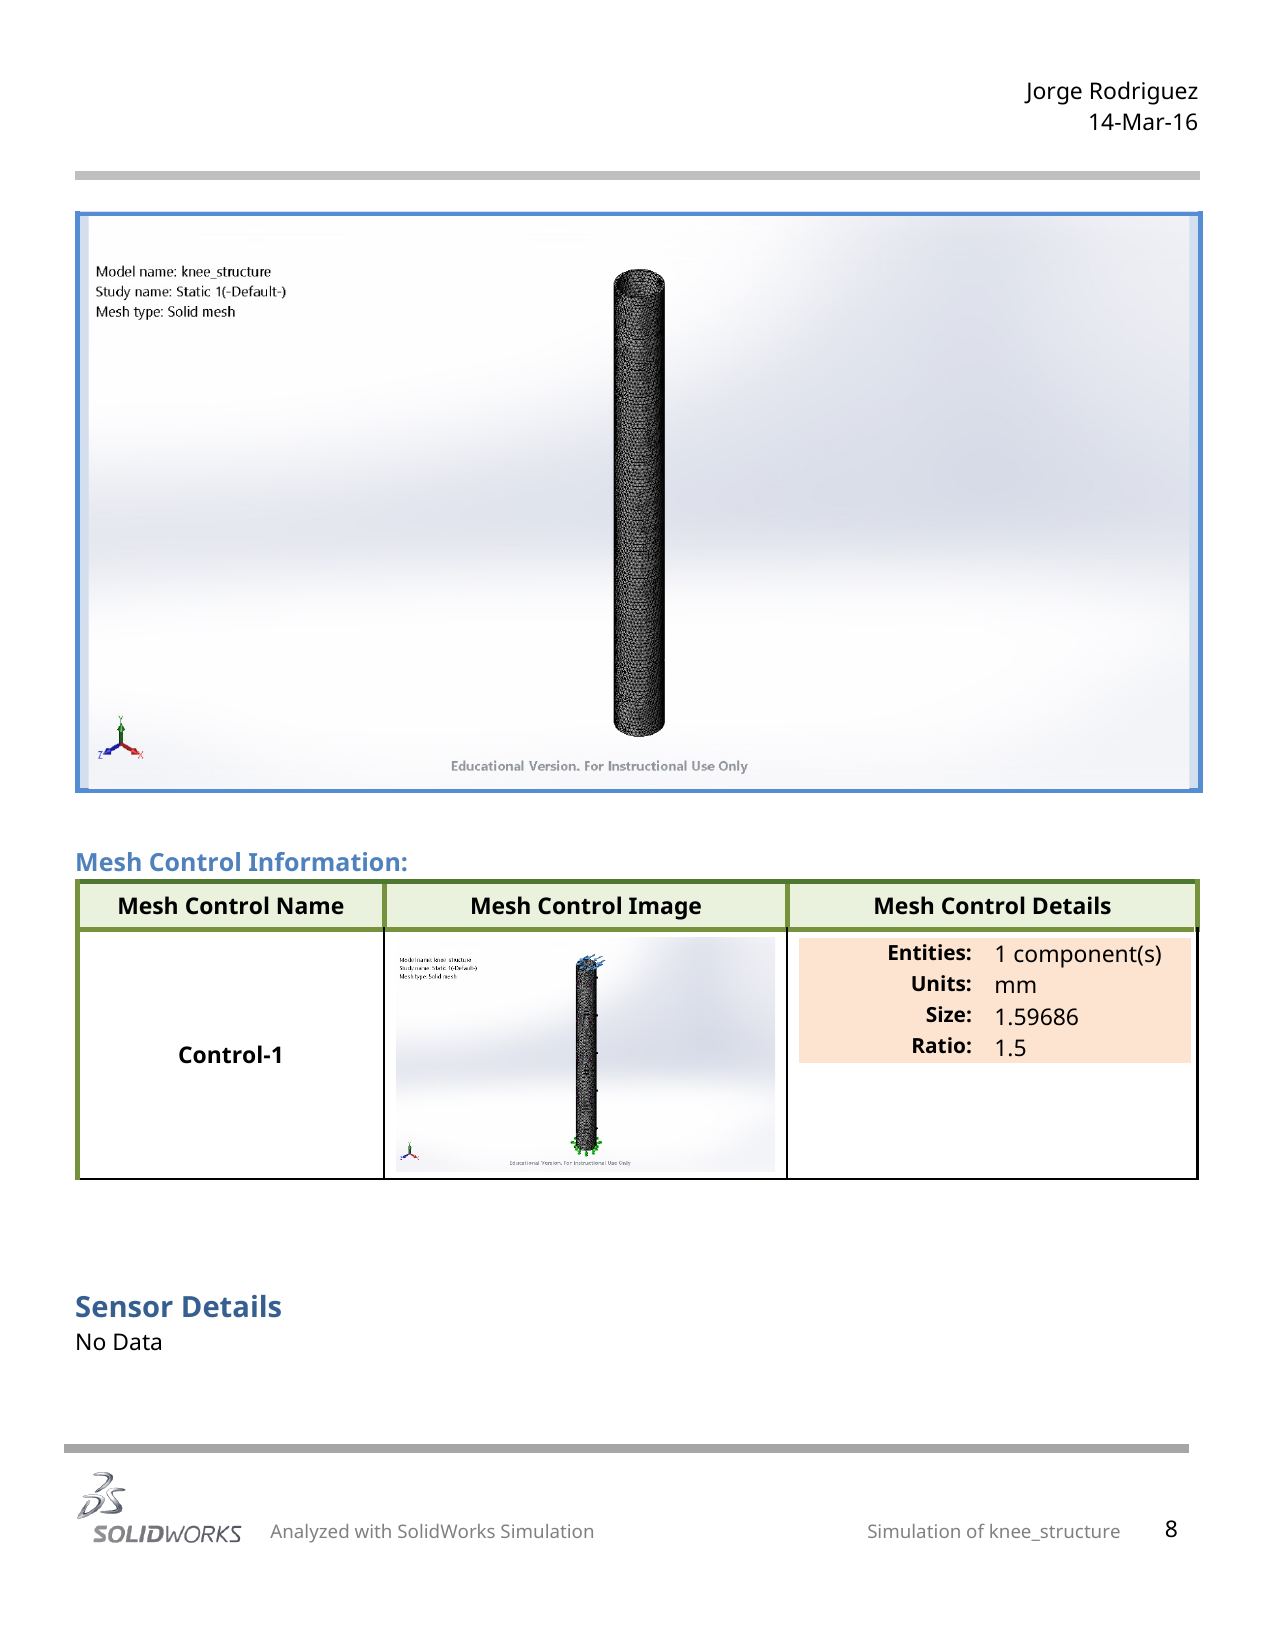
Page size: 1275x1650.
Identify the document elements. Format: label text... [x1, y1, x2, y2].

table_header Sensor Details No Data [64, 1236, 1211, 1357]
table_header Mesh Information Mesh Information - Details Mesh Control Information: [64, 211, 1211, 1180]
picture [88, 216, 1190, 789]
picture [396, 937, 776, 1172]
picture [75, 1453, 243, 1544]
